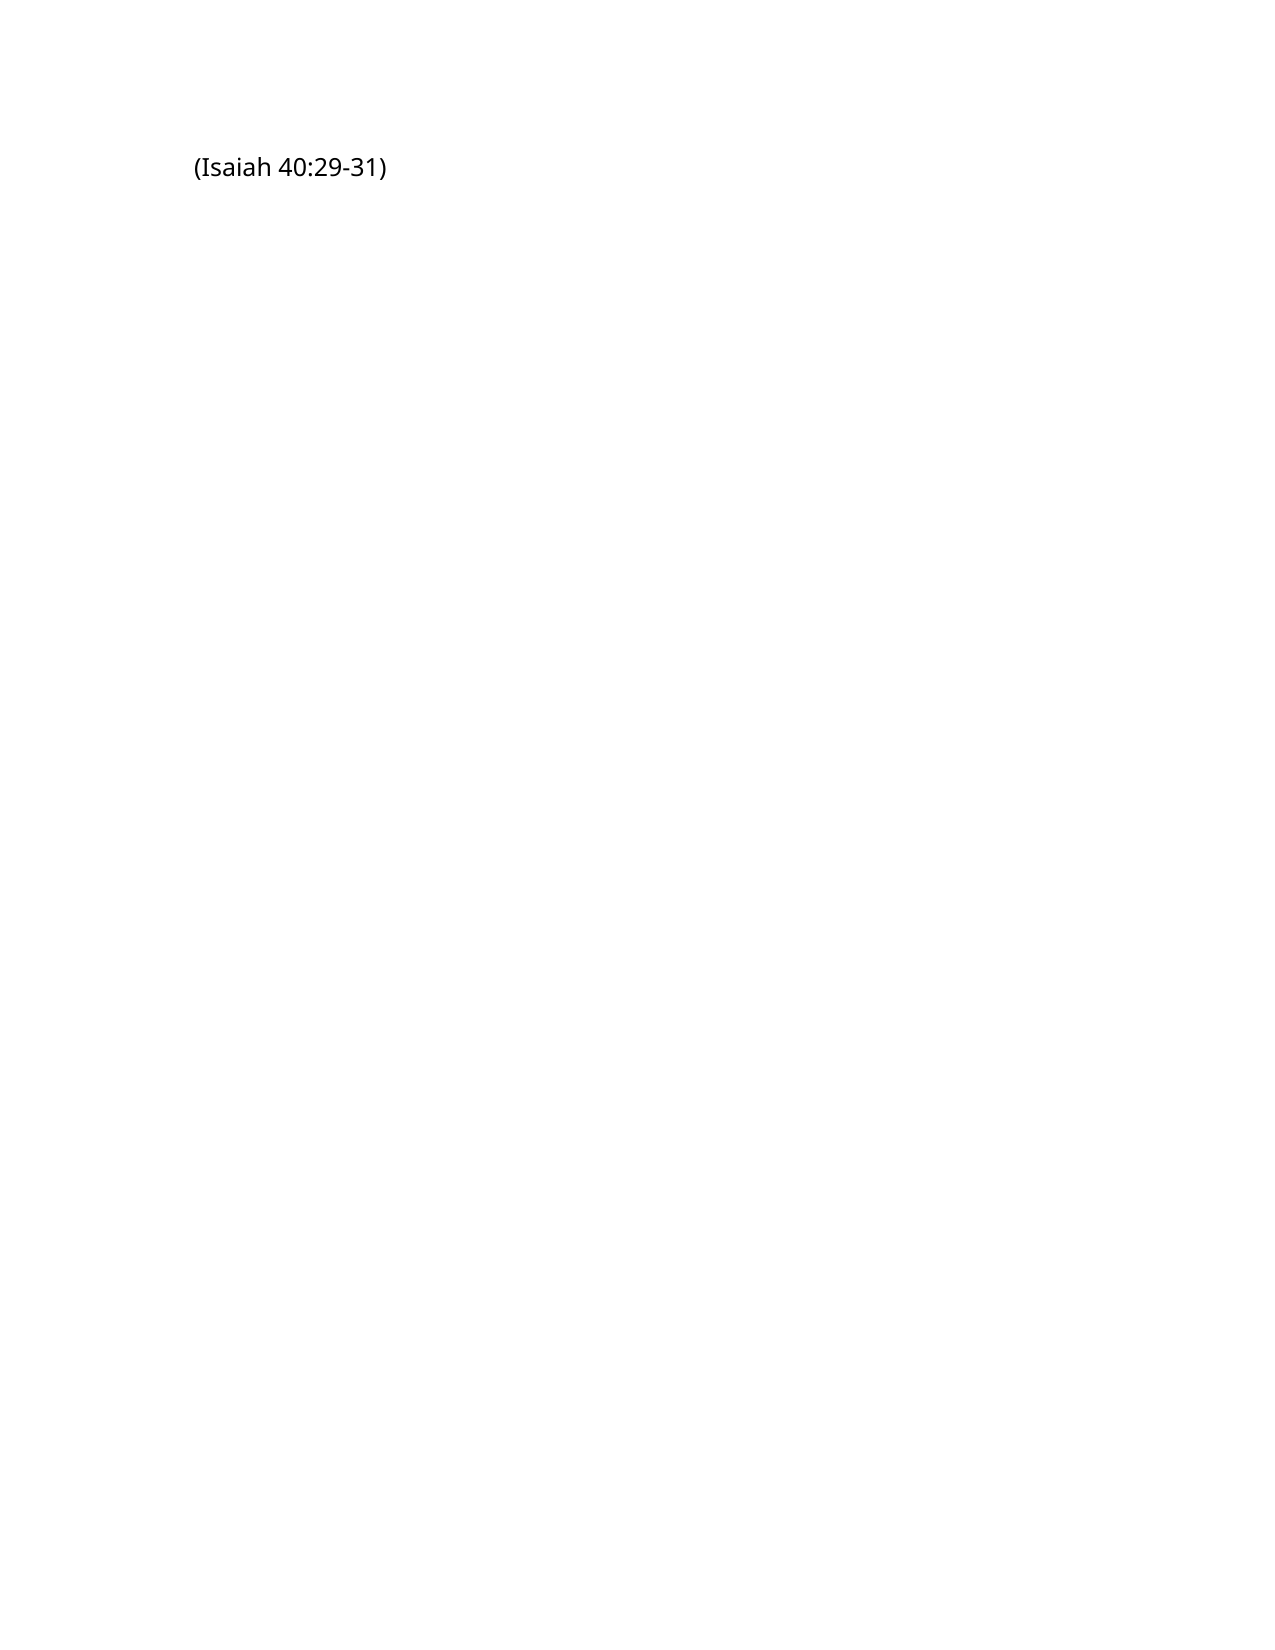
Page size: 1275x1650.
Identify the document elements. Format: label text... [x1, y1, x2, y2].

text (Isaiah 40:29-31) [187, 150, 1087, 184]
